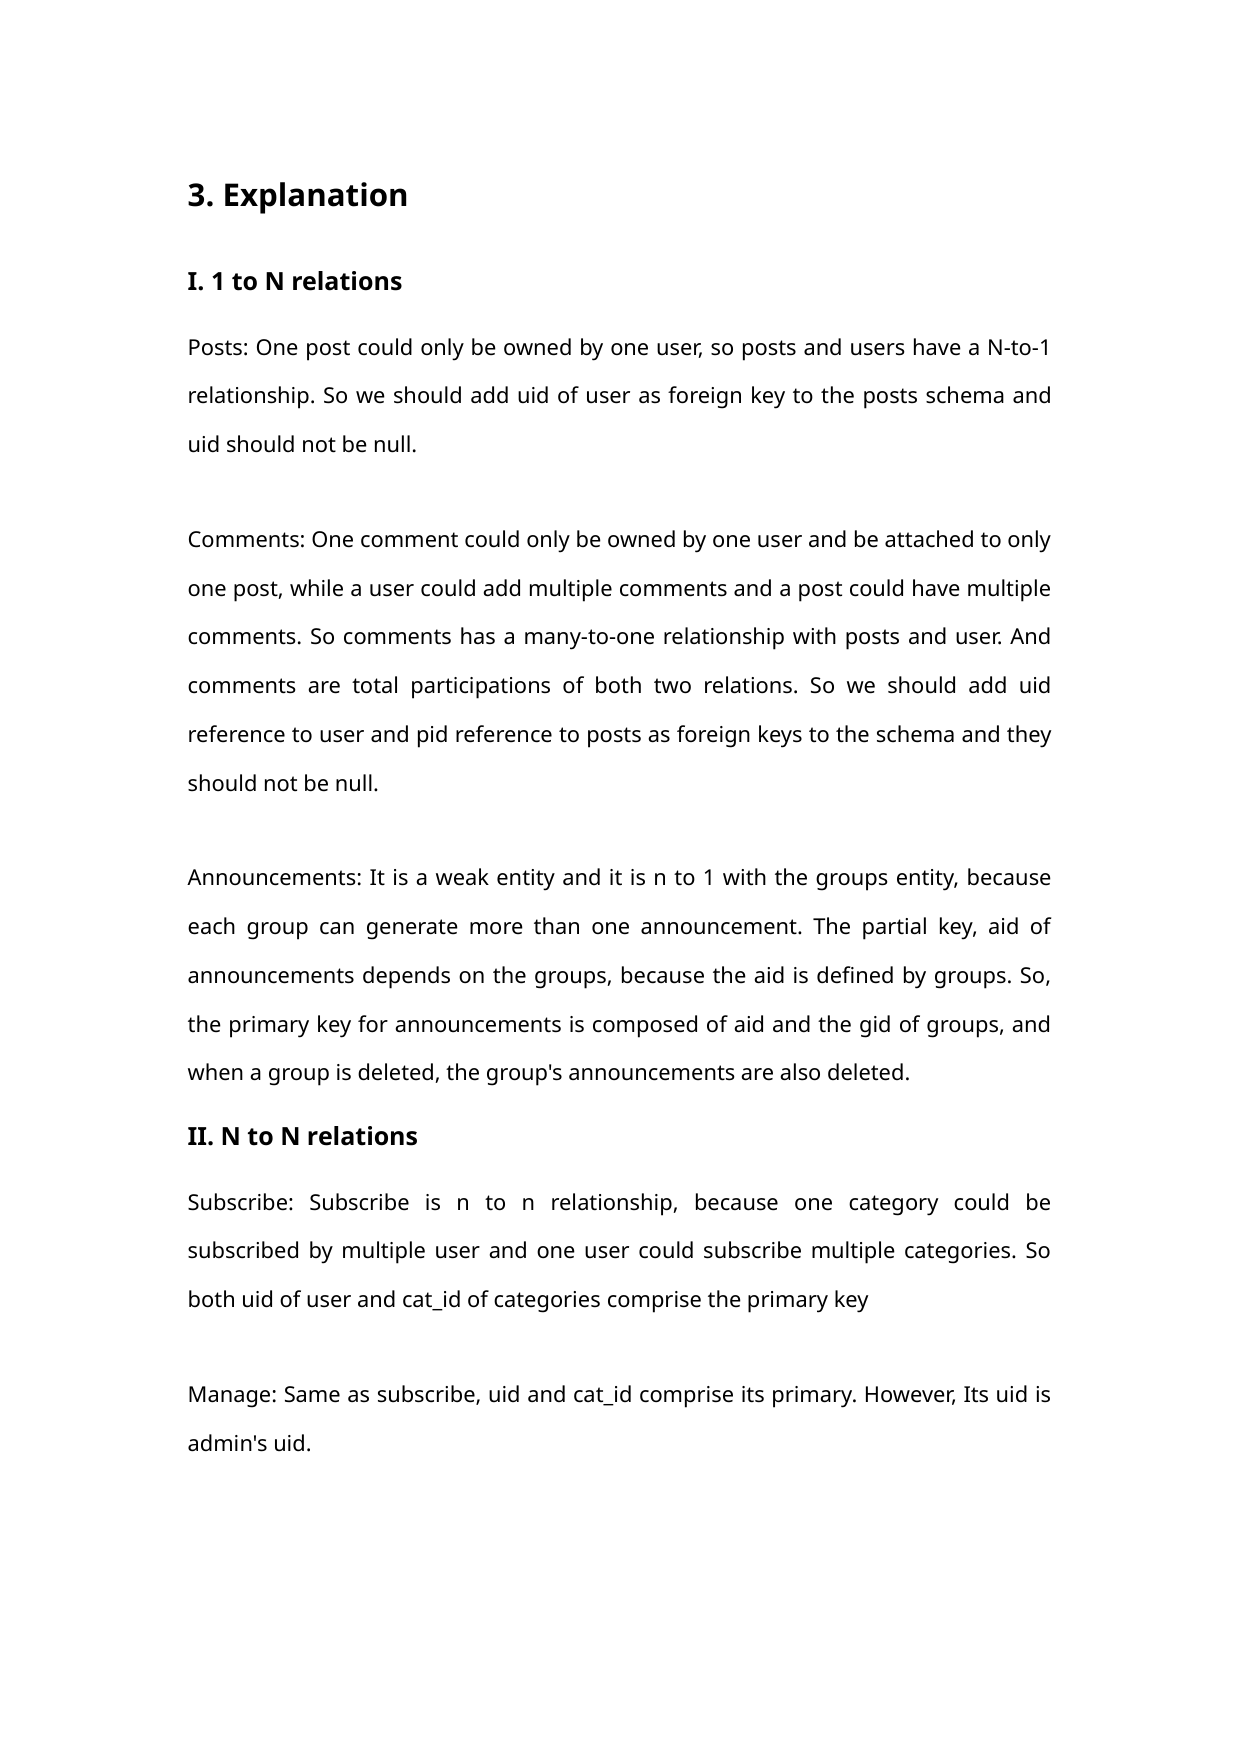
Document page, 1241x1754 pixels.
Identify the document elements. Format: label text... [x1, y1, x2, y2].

text Manage: Same as subscribe, uid and cat_id comprise its primary. However, Its uid is admin's uid. [187, 1378, 1053, 1459]
text 3. Explanation [187, 162, 1053, 227]
text II. N to N relations [187, 1103, 1053, 1168]
text Comments: One comment could only be owned by one user and be attached to only one post, while a user could add multiple comments and a post could have multiple comments. So comments has a many-to-one relationship with posts and user. And comments are total participations of both two relations. So we should add uid reference to user and pid reference to posts as foreign keys to the schema and they should not be null. [187, 522, 1053, 799]
text Posts: One post could only be owned by one user, so posts and users have a N-to-1 relationship. So we should add uid of user as foreign key to the posts schema and uid should not be null. [187, 330, 1053, 460]
text Announcements: It is a weak entity and it is n to 1 with the groups entity, because each group can generate more than one announcement. The partial key, aid of announcements depends on the groups, because the aid is defined by groups. So, the primary key for announcements is composed of aid and the gid of groups, and when a group is deleted, the group's announcements are also deleted. [187, 885, 1053, 1021]
text I. 1 to N relations [187, 248, 1053, 313]
text Announcements: It is a weak entity and it is n to 1 with the groups entity, because each group can generate more than one announcement. The partial key, aid of announcements depends on the groups, because the aid is defined by groups. So, the primary key for announcements is composed of aid and the gid of groups, and when a group is deleted, the group's announcements are also deleted. [187, 1022, 1053, 1088]
text Subscribe: Subscribe is n to n relationship, because one category could be subscribed by multiple user and one user could subscribe multiple categories. So both uid of user and cat_id of categories comprise the primary key [187, 1185, 1053, 1315]
